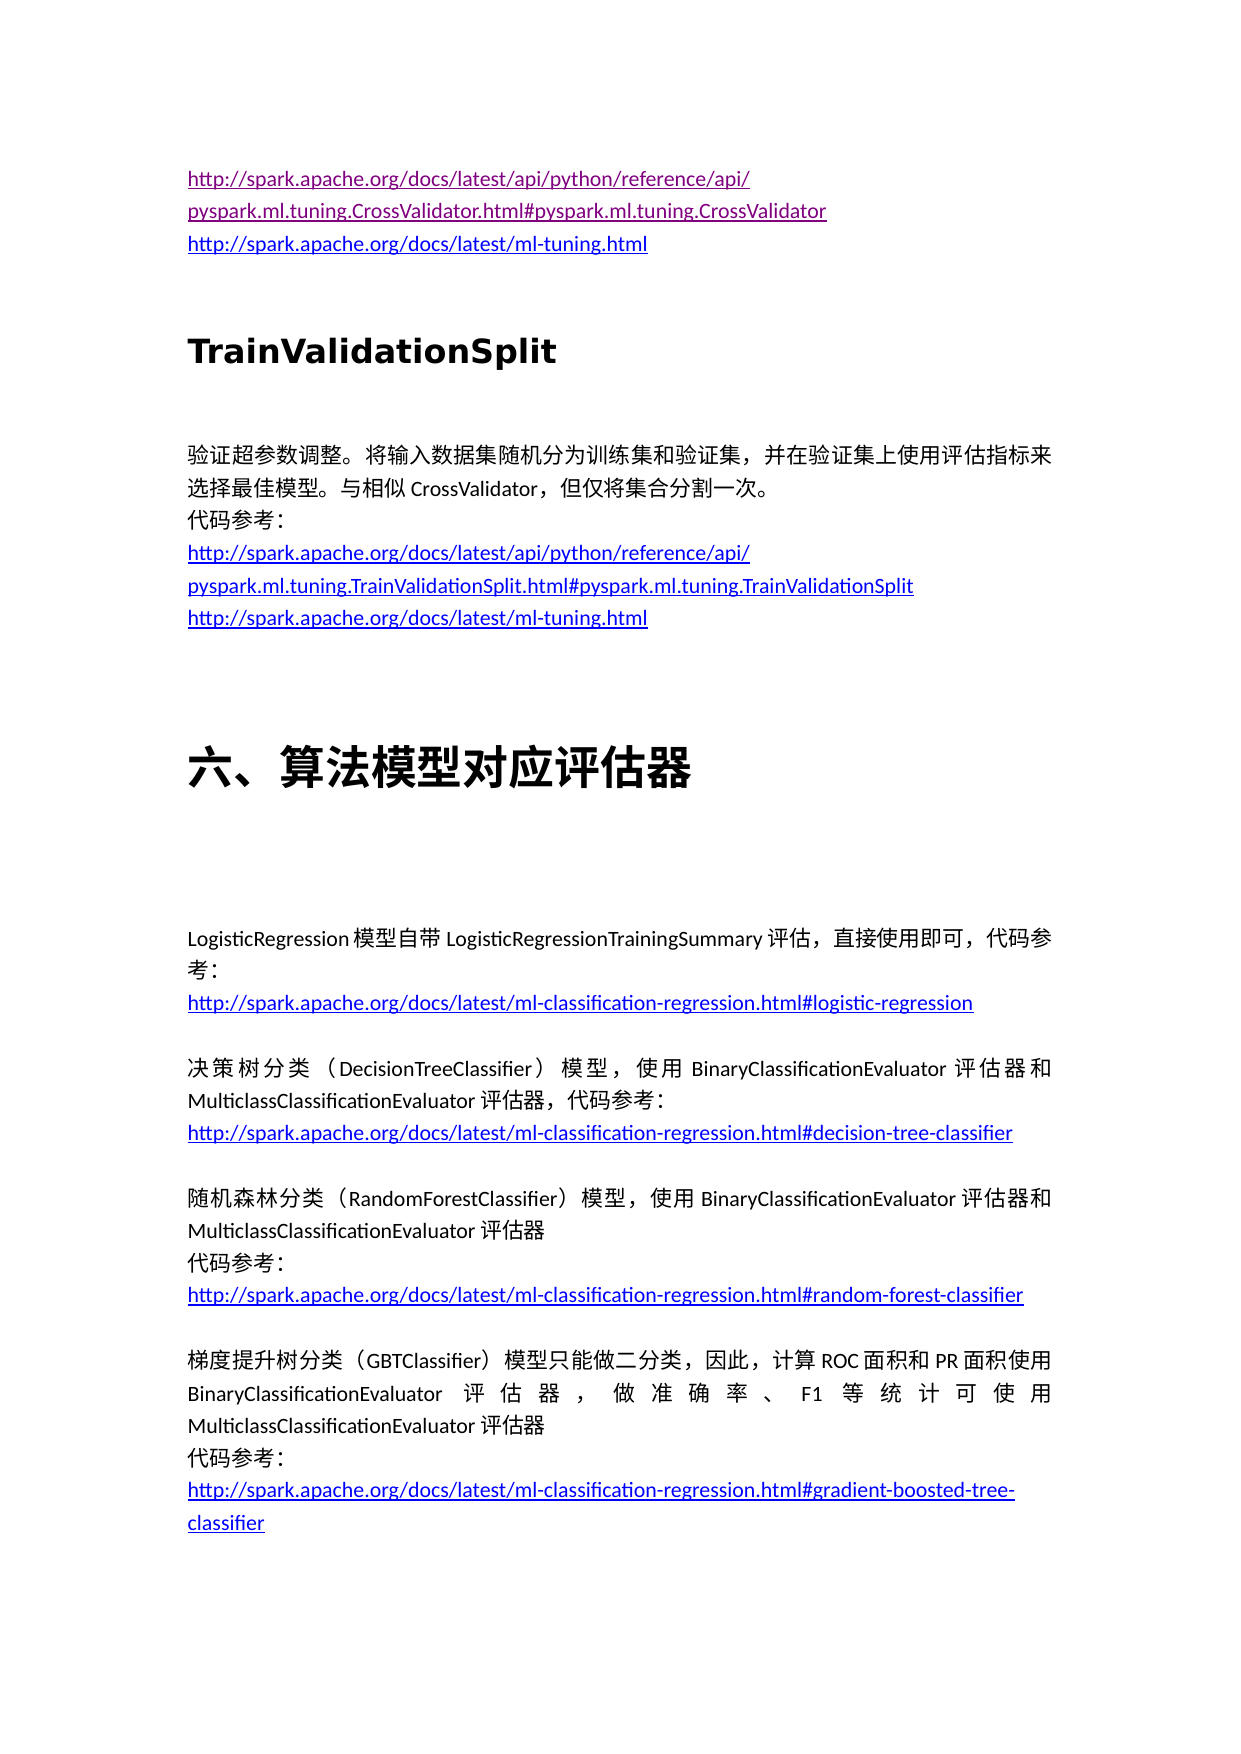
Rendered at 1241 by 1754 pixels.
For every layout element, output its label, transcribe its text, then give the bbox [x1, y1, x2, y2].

text 代码参考： [187, 1441, 1053, 1474]
text http://spark.apache.org/docs/latest/api/python/reference/api/pyspark.ml.tuning.CrossValidator.html#pyspark.ml.tuning.CrossValidator [187, 162, 1053, 227]
text 决策树分类（DecisionTreeClassifier）模型，使用BinaryClassificationEvaluator评估器和MulticlassClassificationEvaluator评估器，代码参考： [187, 1051, 1053, 1116]
text 梯度提升树分类（GBTClassifier）模型只能做二分类，因此，计算ROC面积和PR面积使用BinaryClassificationEvaluator评估器，做准确率、F1等统计可使用MulticlassClassificationEvaluator评估器 [187, 1344, 1053, 1441]
text http://spark.apache.org/docs/latest/api/python/reference/api/pyspark.ml.tuning.TrainValidationSplit.html#pyspark.ml.tuning.TrainValidationSplit [187, 537, 1053, 602]
text 代码参考： [187, 1246, 1053, 1279]
text 验证超参数调整。将输入数据集随机分为训练集和验证集，并在验证集上使用评估指标来选择最佳模型。与相似CrossValidator，但仅将集合分割一次。 [187, 439, 1053, 504]
text 代码参考： [187, 504, 1053, 537]
text LogisticRegression模型自带LogisticRegressionTrainingSummary评估，直接使用即可，代码参考： [187, 921, 1053, 986]
text http://spark.apache.org/docs/latest/ml-classification-regression.html#gradient-boosted-tree-classifier [187, 1474, 1053, 1539]
text http://spark.apache.org/docs/latest/ml-tuning.html [187, 602, 1053, 634]
text http://spark.apache.org/docs/latest/ml-classification-regression.html#random-forest-classifier [187, 1279, 1053, 1311]
subtitle 六、算法模型对应评估器 [187, 734, 1053, 799]
subtitle TrainValidationSplit [187, 319, 1053, 384]
text http://spark.apache.org/docs/latest/ml-classification-regression.html#decision-tree-classifier [187, 1116, 1053, 1149]
text http://spark.apache.org/docs/latest/ml-tuning.html [187, 227, 1053, 259]
text 随机森林分类（RandomForestClassifier）模型，使用BinaryClassificationEvaluator评估器和MulticlassClassificationEvaluator评估器 [187, 1181, 1053, 1246]
text http://spark.apache.org/docs/latest/ml-classification-regression.html#logistic-regression [187, 986, 1053, 1019]
